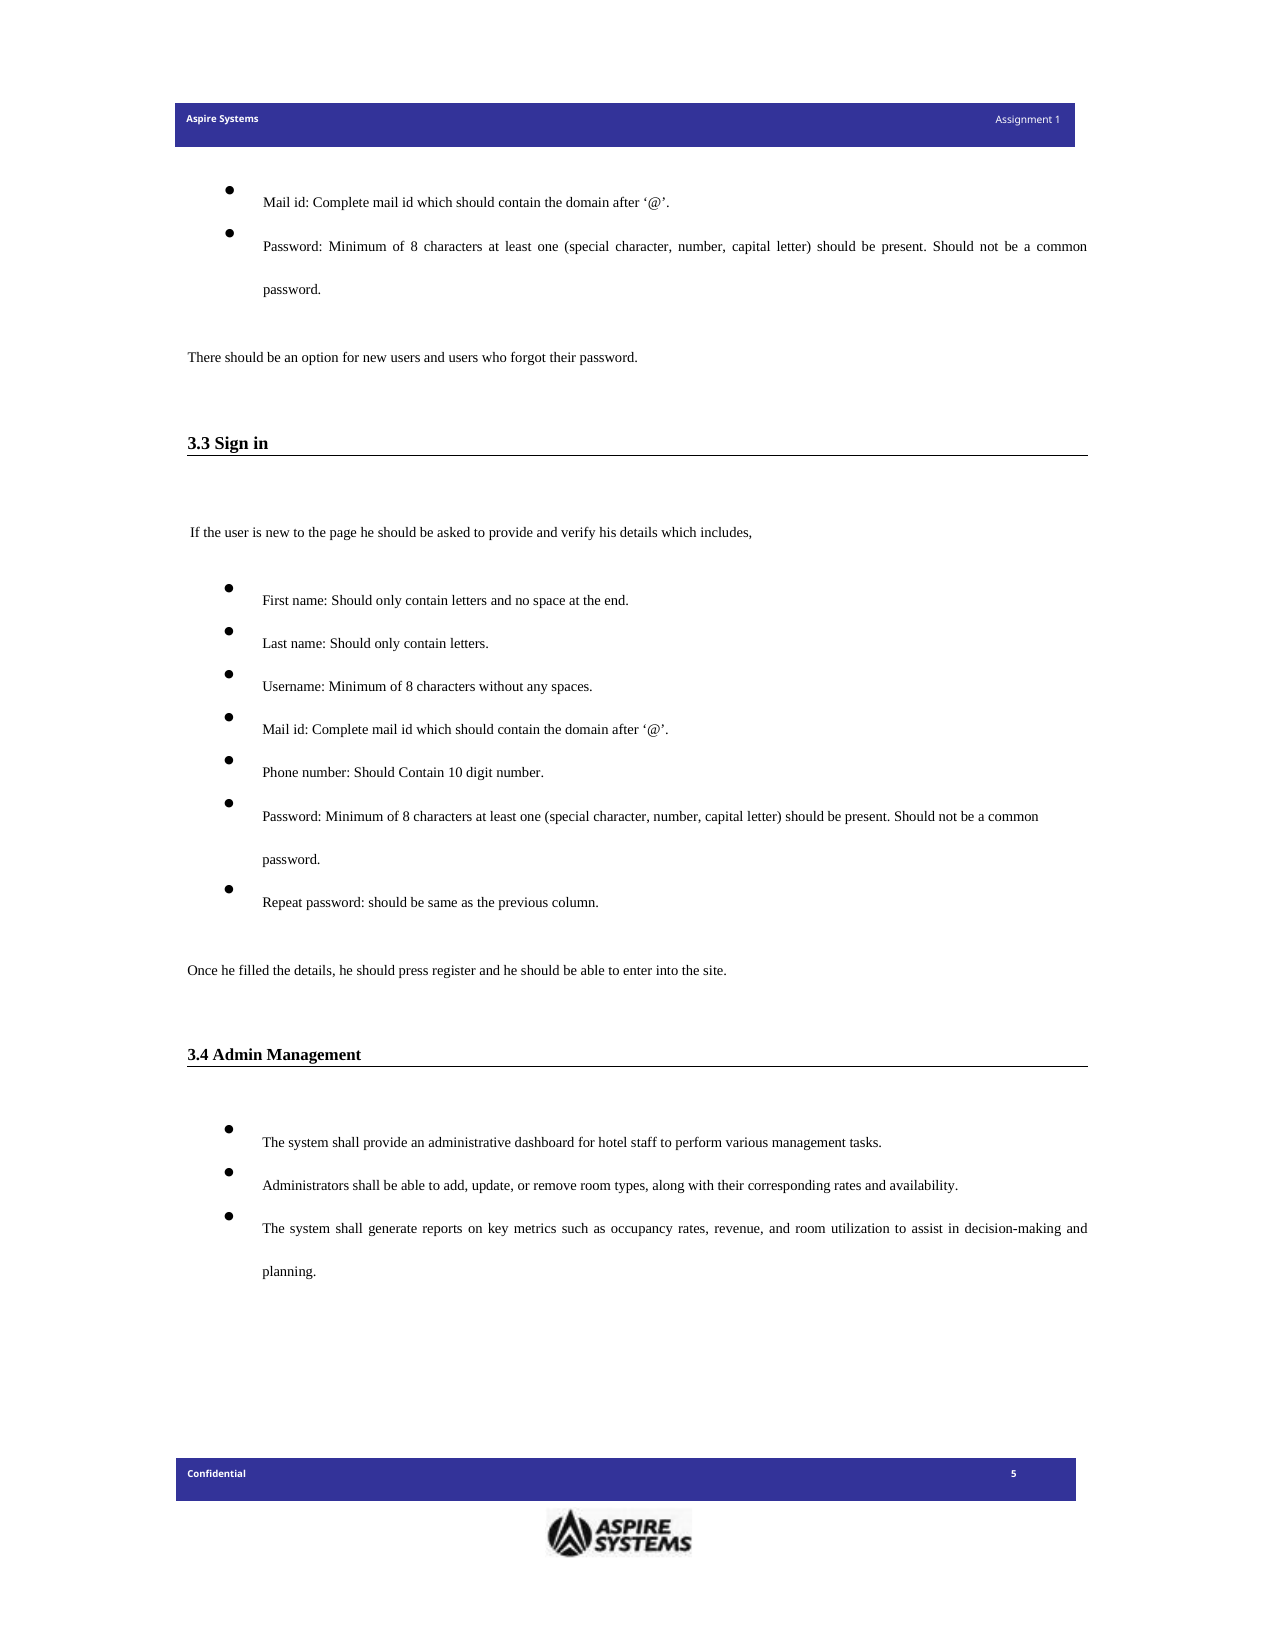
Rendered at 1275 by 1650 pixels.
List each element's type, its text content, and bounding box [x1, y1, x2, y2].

list Phone number: Should Contain 10 digit number. [224, 752, 1088, 781]
list Administrators shall be able to add, update, or remove room types, along with their corresponding rates and availability. [224, 1164, 1088, 1193]
list Last name: Should only contain letters. [224, 623, 1088, 652]
text If the user is new to the page he should be asked to provide and verify his details which includes, [187, 512, 1088, 540]
picture [545, 1507, 693, 1559]
list Password: Minimum of 8 characters at least one (special character, number, capital letter) should be present. Should not be a common password. [224, 795, 1088, 867]
list First name: Should only contain letters and no space at the end. [224, 580, 1088, 608]
list Repeat password: should be same as the previous column. [224, 882, 1088, 910]
list Password: Minimum of 8 characters at least one (special character, number, capital letter) should be present. Should not be a common password. [225, 225, 1088, 297]
list Mail id: Complete mail id which should contain the domain after ‘@’. [225, 182, 1088, 211]
list The system shall provide an administrative dashboard for hotel staff to perform various management tasks. [224, 1121, 1088, 1150]
subtitle 3.4 Admin Management [187, 1030, 1088, 1066]
list Username: Minimum of 8 characters without any spaces. [224, 666, 1088, 695]
text There should be an option for new users and users who forgot their password. [187, 337, 1088, 365]
text Once he filled the details, he should press register and he should be able to enter into the site. [187, 950, 1088, 978]
list The system shall generate reports on key metrics such as occupancy rates, revenue, and room utilization to assist in decision-making and planning. [224, 1208, 1088, 1279]
subtitle 3.3 Sign in [187, 417, 1088, 455]
list Mail id: Complete mail id which should contain the domain after ‘@’. [224, 709, 1088, 738]
